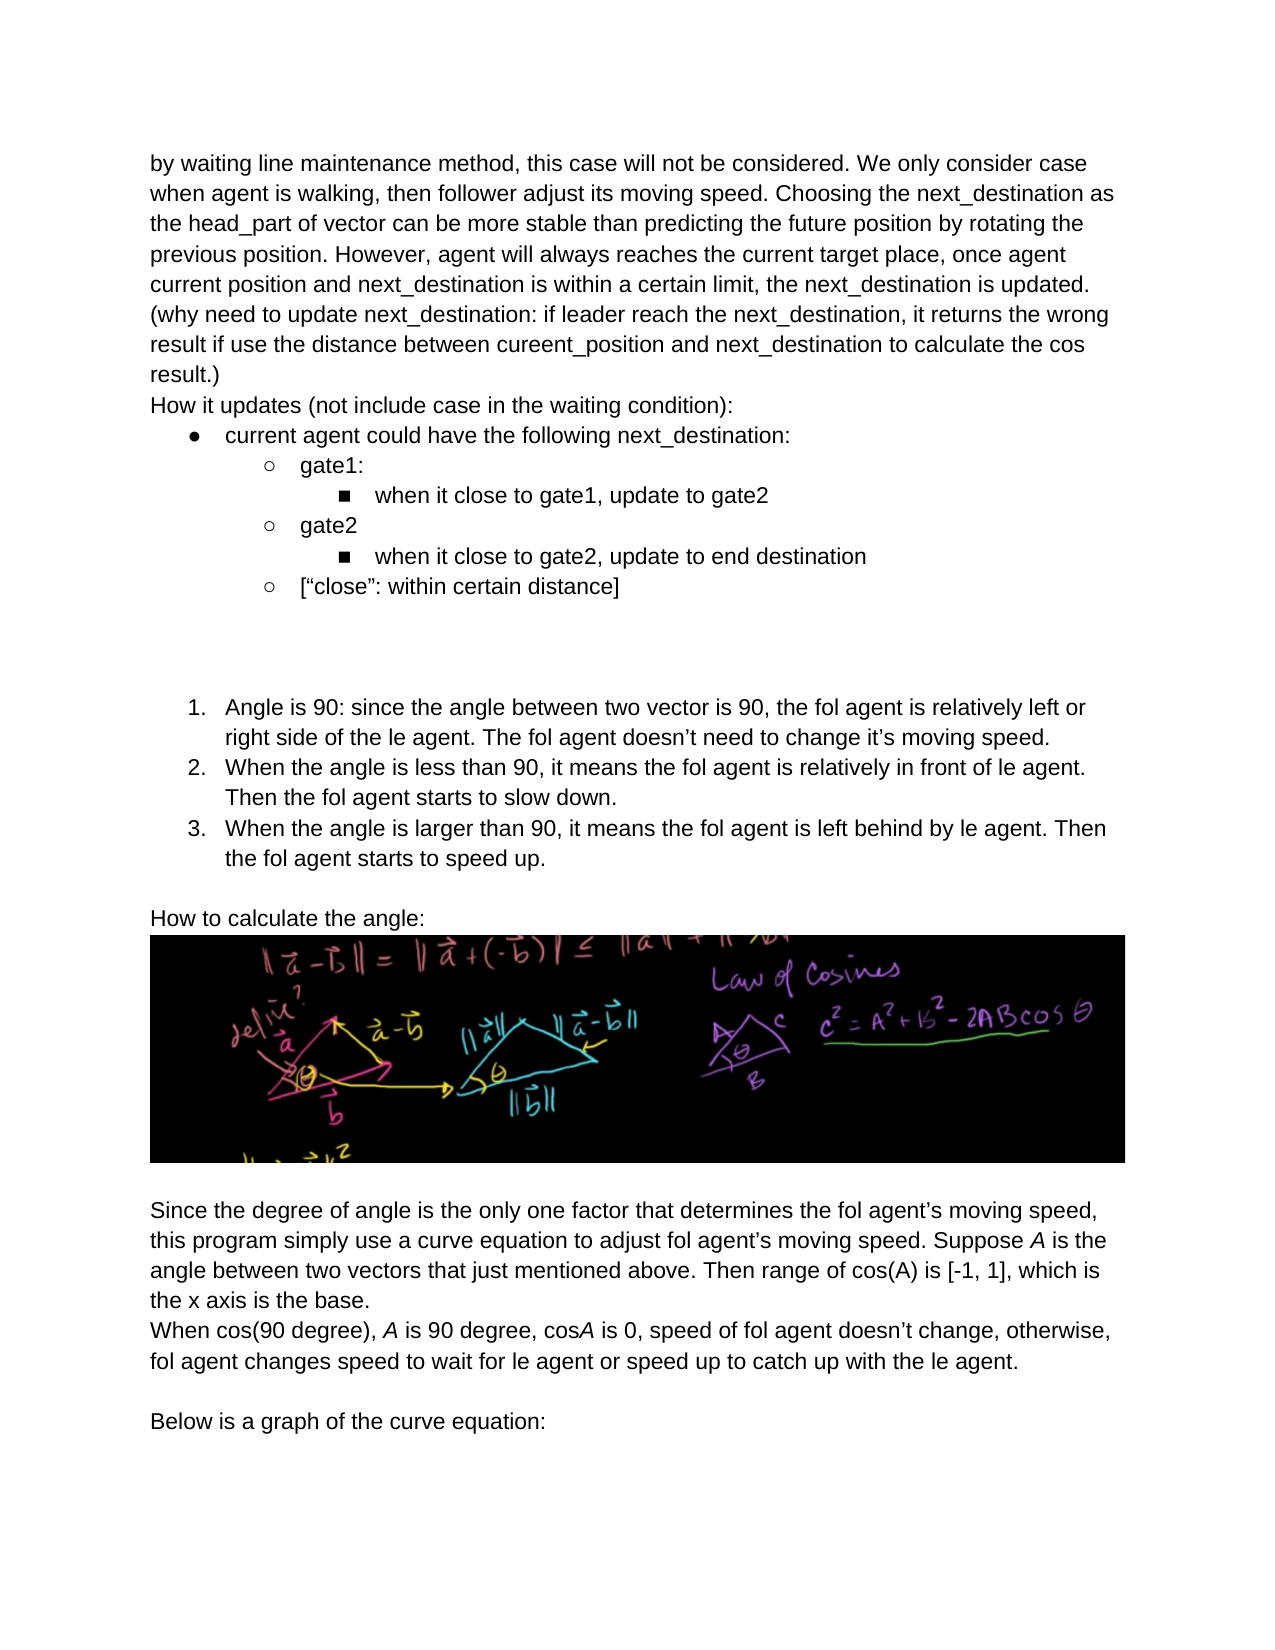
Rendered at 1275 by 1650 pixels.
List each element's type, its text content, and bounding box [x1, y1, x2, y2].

list When the angle is less than 90, it means the fol agent is relatively in front of le agent. Then the fol agent starts to slow down. [187, 754, 1125, 811]
picture [150, 935, 1125, 1163]
text How it updates (not include case in the waiting condition): [150, 392, 1125, 418]
text Below is a graph of the curve equation: [150, 1408, 1125, 1434]
list Angle is 90: since the angle between two vector is 90, the fol agent is relatively left or right side of the le agent. The fol agent doesn’t need to change it’s moving speed. [187, 694, 1125, 750]
list when it close to gate2, update to end destination [337, 543, 1125, 569]
list [“close”: within certain distance] [262, 573, 1125, 599]
list When the angle is larger than 90, it means the fol agent is left behind by le agent. Then the fol agent starts to speed up. [187, 814, 1125, 871]
list when it close to gate1, update to gate2 [337, 482, 1125, 509]
list gate1: [262, 452, 1125, 478]
text How to calculate the angle: [150, 905, 1125, 932]
list current agent could have the following next_destination: [187, 422, 1125, 448]
text When cos(90 degree), A is 90 degree, cosA is 0, speed of fol agent doesn’t change, otherwise, fol agent changes speed to wait for le agent or speed up to catch up with the le agent. [150, 1317, 1125, 1374]
text Since the degree of angle is the only one factor that determines the fol agent’s moving speed, this program simply use a curve equation to adjust fol agent’s moving speed. Suppose A is the angle between two vectors that just mentioned above. Then range of cos(A) is [-1, 1], which is the x axis is the base. [150, 1197, 1125, 1313]
list gate2 [262, 512, 1125, 539]
